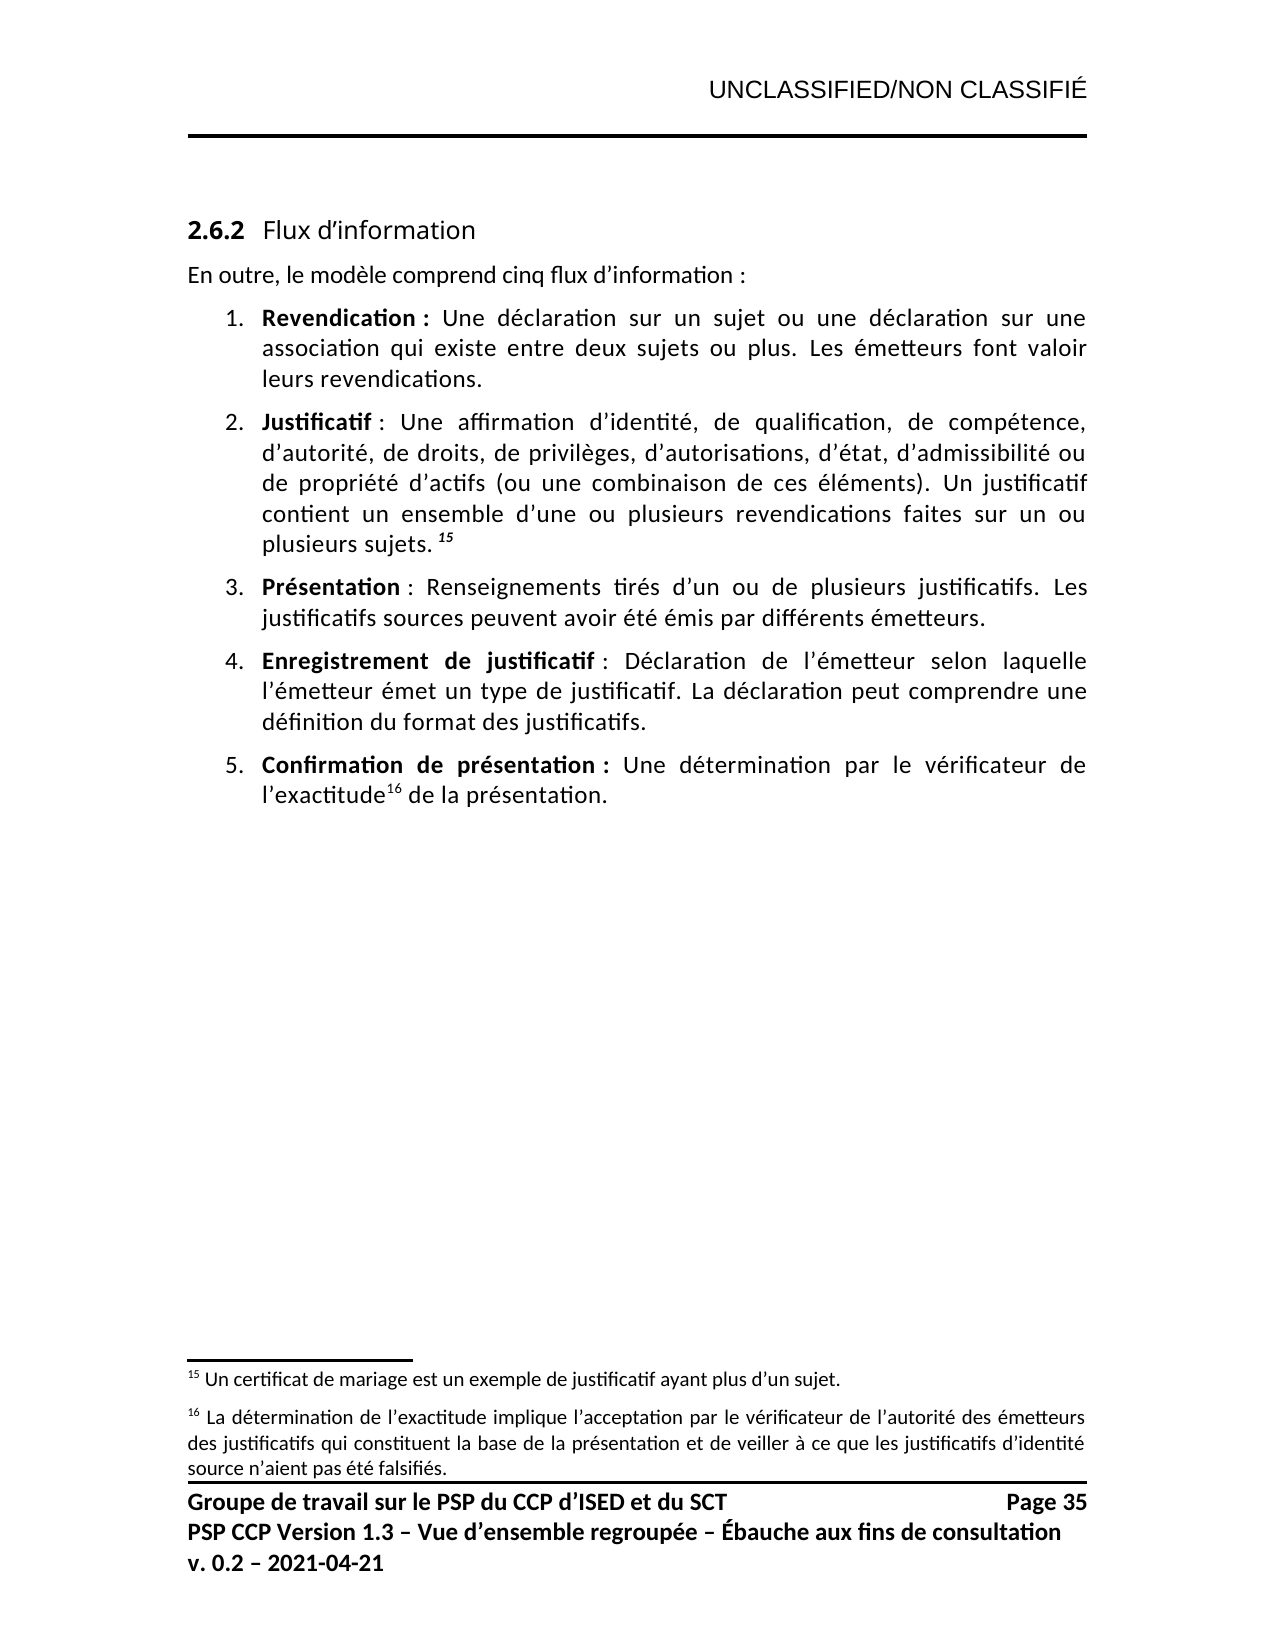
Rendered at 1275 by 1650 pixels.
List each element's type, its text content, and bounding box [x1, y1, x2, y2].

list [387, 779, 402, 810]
text En outre, le modèle comprend cinq flux d’information : [187, 259, 1087, 289]
subtitle Flux d’information [187, 212, 1087, 247]
list Enregistrement de justificatif : Déclaration de l’émetteur selon laquelle l’émetteur émet un type de justificatif. La déclaration peut comprendre une définition du format des justificatifs. [225, 645, 1087, 736]
list Justificatif : Une affirmation d’identité, de qualification, de compétence, d’autorité, de droits, de privilèges, d’autorisations, d’état, d’admissibilité ou de propriété d’actifs (ou une combinaison de ces éléments). Un justificatif contient un ensemble d’une ou plusieurs revendications faites sur un ou plusieurs sujets. [225, 406, 1087, 559]
list Confirmation de présentation : Une détermination par le vérificateur de l’exactitude de la présentation. [608, 749, 1087, 810]
list Présentation : Renseignements tirés d’un ou de plusieurs justificatifs. Les justificatifs sources peuvent avoir été émis par différents émetteurs. [225, 571, 1087, 632]
list Revendication : Une déclaration sur un sujet ou une déclaration sur une association qui existe entre deux sujets ou plus. Les émetteurs font valoir leurs revendications. [225, 302, 1087, 394]
